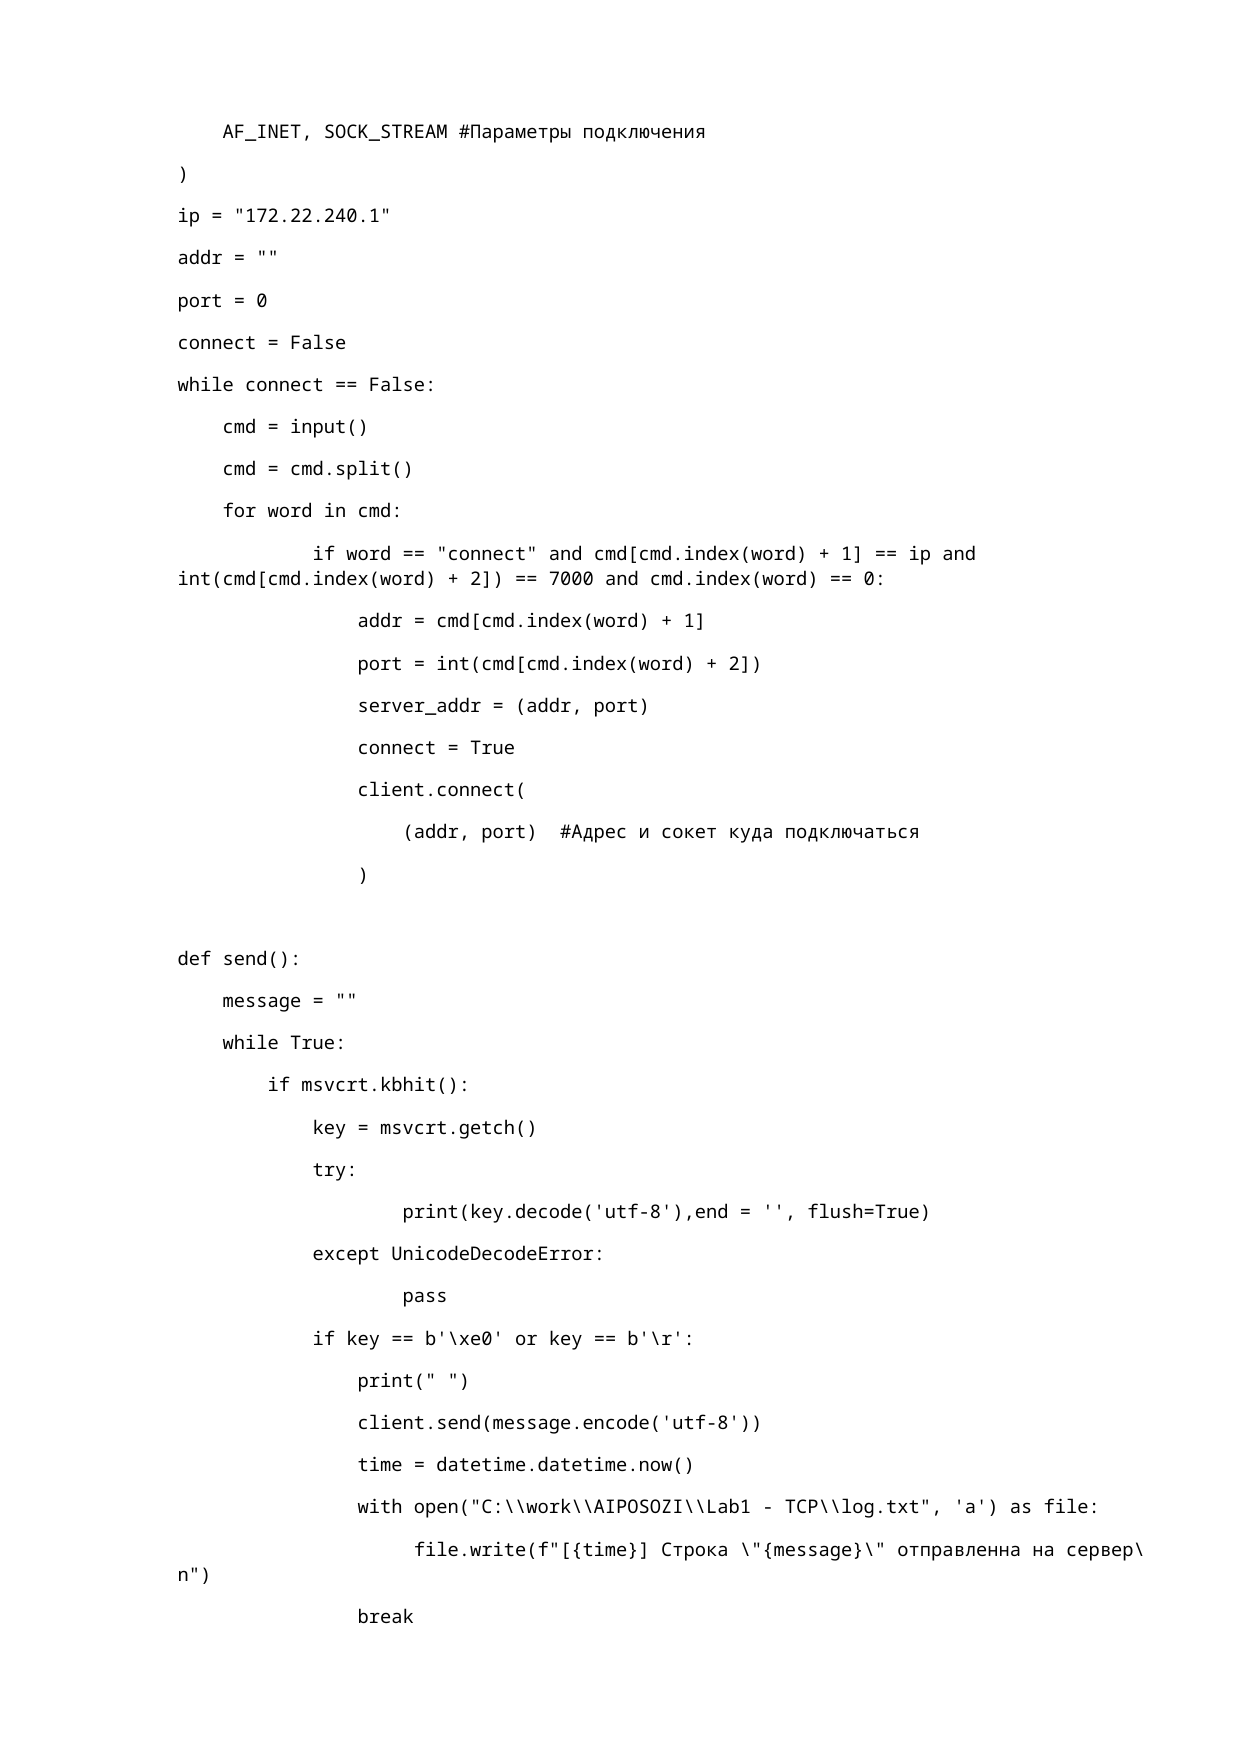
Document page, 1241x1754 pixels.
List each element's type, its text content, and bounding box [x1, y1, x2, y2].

text def send(): [177, 945, 1152, 971]
text connect = True [177, 734, 1152, 760]
text ) [177, 861, 1152, 886]
text try: [177, 1156, 1152, 1182]
text print(" ") [177, 1367, 1152, 1393]
text message = "" [177, 987, 1152, 1013]
text with open("C:\\work\\AIPOSOZI\\Lab1 - TCP\\log.txt", 'a') as file: [177, 1494, 1152, 1519]
text (addr, port) #Адрес и сокет куда подключаться [177, 819, 1152, 844]
text time = datetime.datetime.now() [177, 1451, 1152, 1477]
text client.connect( [177, 776, 1152, 802]
text if word == "connect" and cmd[cmd.index(word) + 1] == ip and int(cmd[cmd.index(word) + 2]) == 7000 and cmd.index(word) == 0: [177, 540, 1152, 591]
text ) [177, 160, 1152, 186]
text for word in cmd: [177, 498, 1152, 523]
text break [177, 1603, 1152, 1629]
text addr = "" [177, 245, 1152, 270]
text while connect == False: [177, 371, 1152, 397]
text if key == b'\xe0' or key == b'\r': [177, 1325, 1152, 1350]
text while True: [177, 1029, 1152, 1055]
text key = msvcrt.getch() [177, 1114, 1152, 1139]
text addr = cmd[cmd.index(word) + 1] [177, 608, 1152, 633]
text port = int(cmd[cmd.index(word) + 2]) [177, 650, 1152, 675]
text pass [177, 1283, 1152, 1308]
text file.write(f"[{time}] Строка \"{message}\" отправленна на сервер\n") [177, 1536, 1152, 1587]
text cmd = input() [177, 413, 1152, 439]
text cmd = cmd.split() [177, 456, 1152, 481]
text except UnicodeDecodeError: [177, 1241, 1152, 1266]
text print(key.decode('utf-8'),end = '', flush=True) [177, 1198, 1152, 1224]
text if msvcrt.kbhit(): [177, 1072, 1152, 1097]
text AF_INET, SOCK_STREAM #Параметры подключения [177, 118, 1152, 144]
text client.send(message.encode('utf-8')) [177, 1409, 1152, 1435]
text ip = "172.22.240.1" [177, 202, 1152, 228]
text port = 0 [177, 287, 1152, 312]
text server_addr = (addr, port) [177, 692, 1152, 718]
text connect = False [177, 329, 1152, 354]
